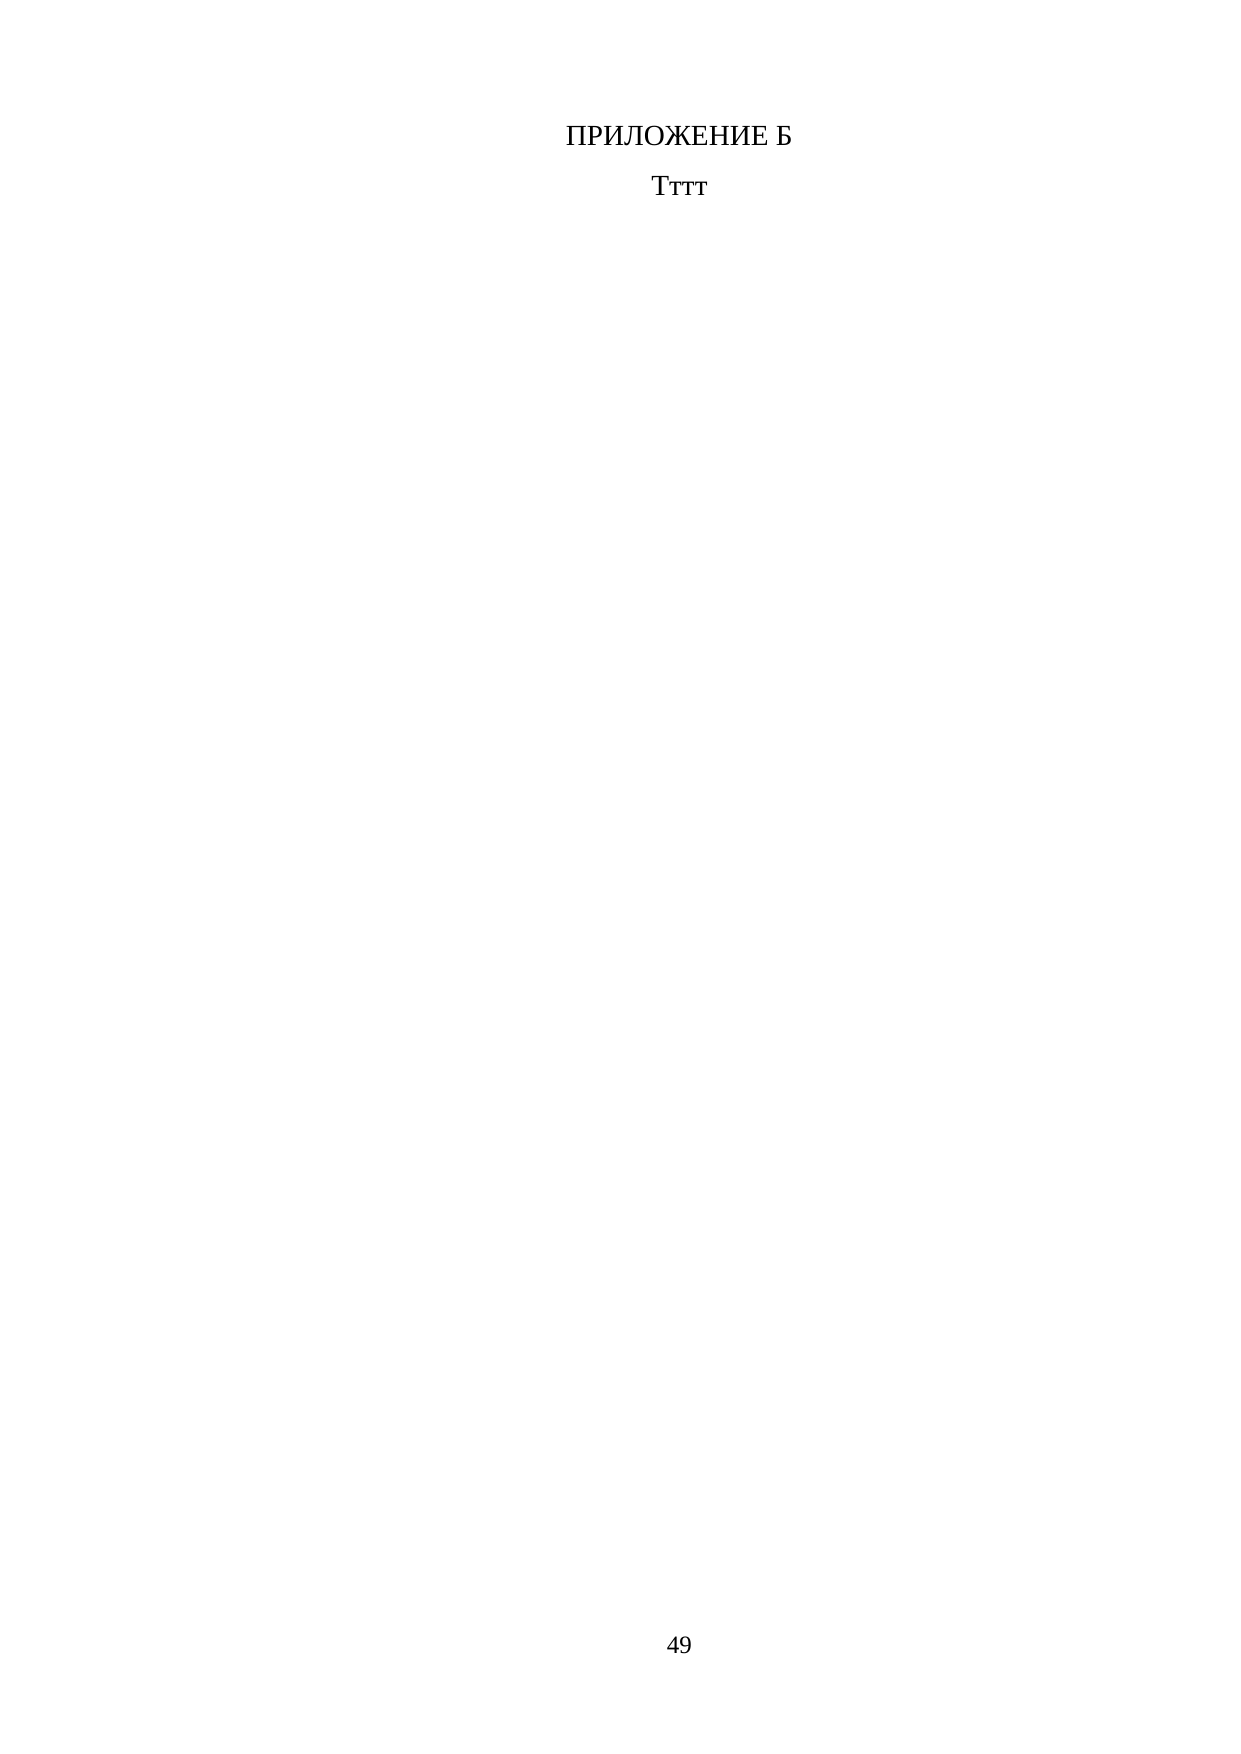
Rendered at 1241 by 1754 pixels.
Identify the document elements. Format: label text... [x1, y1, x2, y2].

text Тттт [177, 168, 1181, 202]
text ПРИЛОЖЕНИЕ Б [177, 118, 1181, 152]
